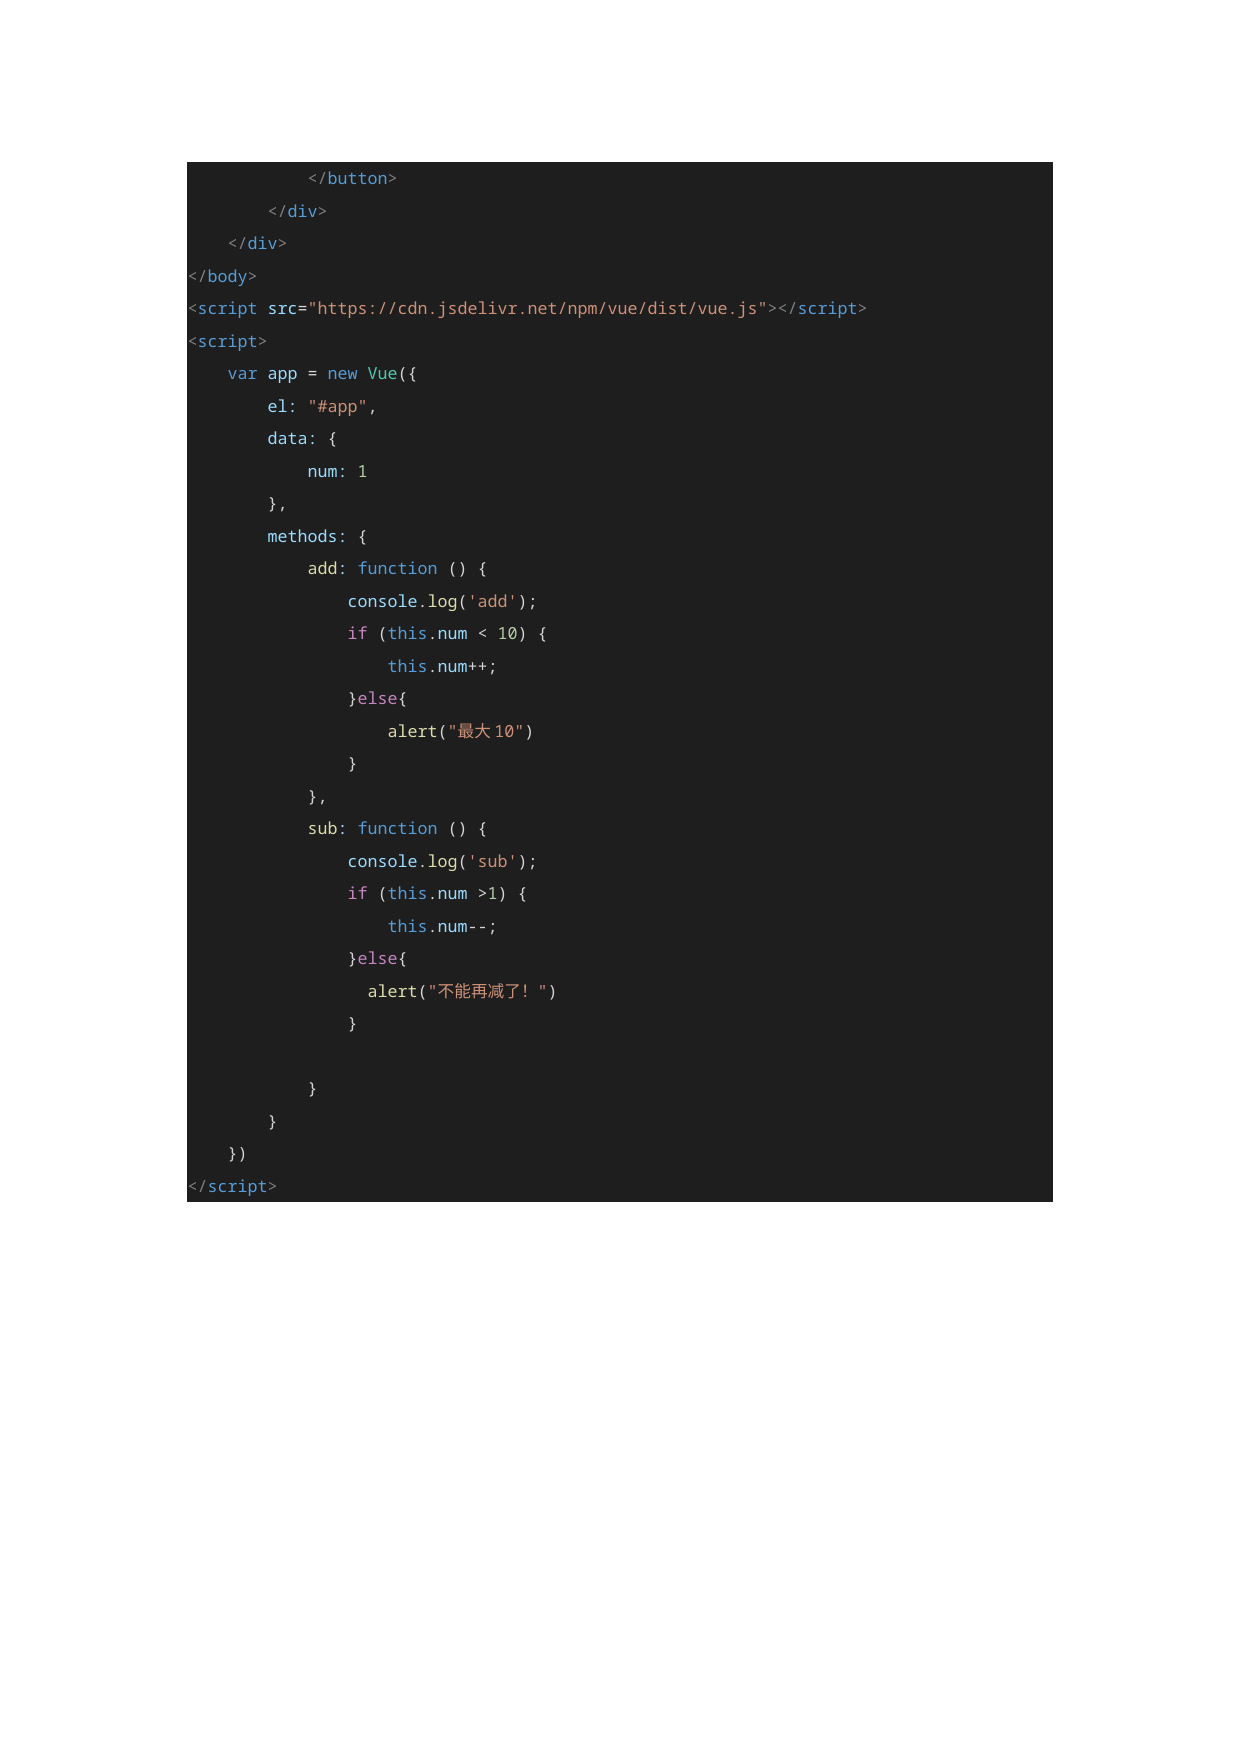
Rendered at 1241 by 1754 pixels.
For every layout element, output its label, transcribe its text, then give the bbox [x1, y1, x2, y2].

text alert("不能再减了！") [187, 974, 1053, 1007]
text }) [187, 1137, 1053, 1169]
text } [187, 747, 1053, 779]
text }else{ [187, 682, 1053, 714]
text this.num++; [187, 649, 1053, 682]
text if (this.num >1) { [187, 877, 1053, 909]
text console.log('sub'); [187, 844, 1053, 877]
text data: { [187, 422, 1053, 454]
text <script src="https://cdn.jsdelivr.net/npm/vue/dist/vue.js"></script> [187, 292, 1053, 324]
text sub: function () { [187, 812, 1053, 844]
text </div> [187, 227, 1053, 259]
text </body> [187, 259, 1053, 292]
text if (this.num < 10) { [187, 617, 1053, 649]
text </button> [187, 162, 1053, 194]
text </script> [187, 1169, 1053, 1202]
text el: "#app", [187, 389, 1053, 422]
text } [187, 1007, 1053, 1039]
text add: function () { [187, 552, 1053, 584]
text num: 1 [187, 454, 1053, 487]
text }, [187, 779, 1053, 812]
text } [187, 1104, 1053, 1137]
text </div> [187, 194, 1053, 227]
text console.log('add'); [187, 584, 1053, 617]
text }, [187, 487, 1053, 519]
text <script> [187, 324, 1053, 357]
text methods: { [187, 519, 1053, 552]
text } [187, 1072, 1053, 1104]
text }else{ [187, 942, 1053, 974]
text this.num--; [187, 909, 1053, 942]
text var app = new Vue({ [187, 357, 1053, 389]
text alert("最大10") [187, 714, 1053, 747]
